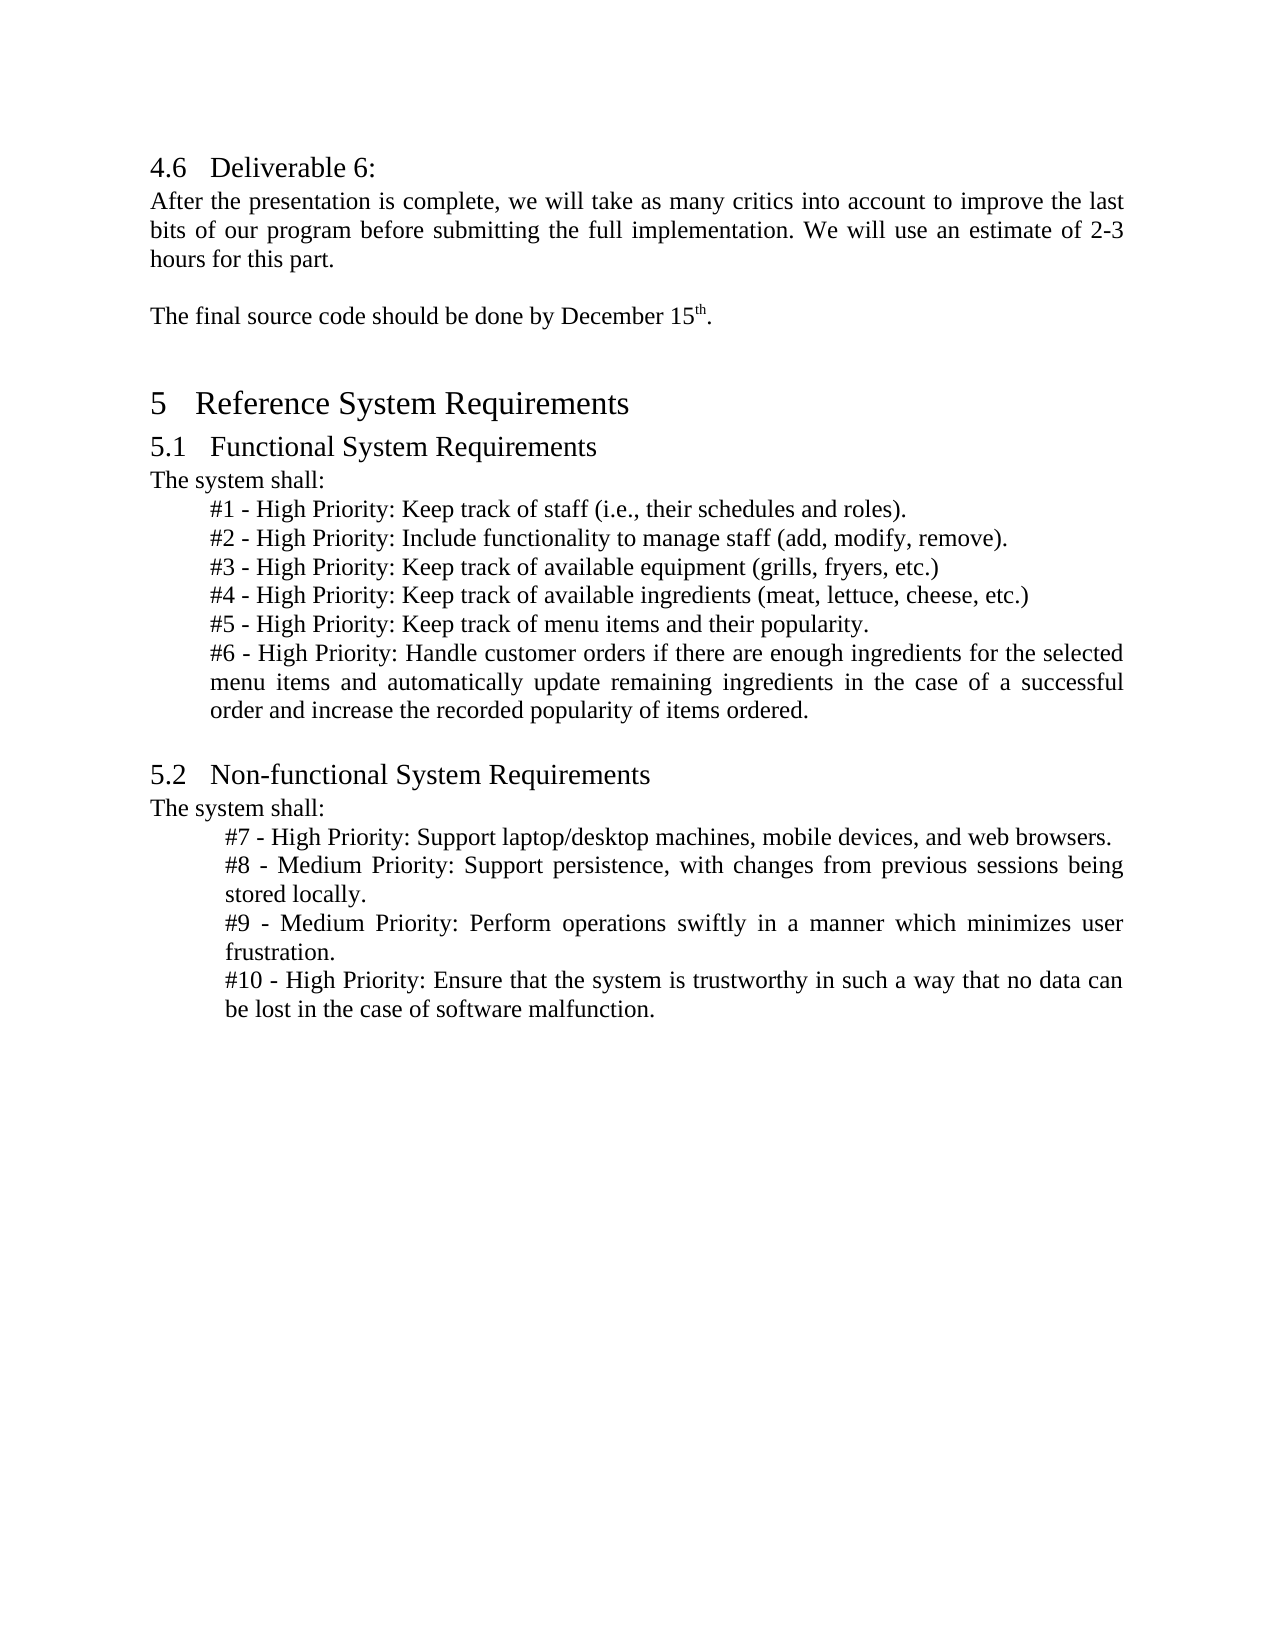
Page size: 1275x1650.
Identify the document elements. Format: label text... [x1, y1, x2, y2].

text #4 - High Priority: Keep track of available ingredients (meat, lettuce, cheese, etc.) [150, 580, 1125, 609]
text #7 - High Priority: Support laptop/desktop machines, mobile devices, and web browsers. [150, 822, 1125, 851]
subtitle Non-functional System Requirements [150, 757, 1125, 791]
text #6 - High Priority: Handle customer orders if there are enough ingredients for the selected menu items and automatically update remaining ingredients in the case of a successful order and increase the recorded popularity of items ordered. [210, 638, 1125, 724]
text The system shall: [150, 465, 1125, 494]
text #9 - Medium Priority: Perform operations swiftly in a manner which minimizes user frustration. [225, 908, 1125, 966]
text #3 - High Priority: Keep track of available equipment (grills, fryers, etc.) [150, 552, 1125, 580]
text The system shall: [150, 793, 1125, 822]
text After the presentation is complete, we will take as many critics into account to improve the last bits of our program before submitting the full implementation. We will use an estimate of 2-3 hours for this part. [150, 186, 1125, 272]
text #2 - High Priority: Include functionality to manage staff (add, modify, remove). [150, 523, 1125, 552]
text #8 - Medium Priority: Support persistence, with changes from previous sessions being stored locally. [225, 851, 1125, 908]
text #1 - High Priority: Keep track of staff (i.e., their schedules and roles). [150, 494, 1125, 523]
subtitle Functional System Requirements [150, 429, 1125, 463]
text #5 - High Priority: Keep track of menu items and their popularity. [150, 609, 1125, 638]
text #10 - High Priority: Ensure that the system is trustworthy in such a way that no data can be lost in the case of software malfunction. [225, 966, 1125, 1023]
subtitle Reference System Requirements [150, 384, 1125, 422]
text The final source code should be done by December 15th. [150, 301, 1125, 330]
subtitle Deliverable 6: [150, 150, 1125, 183]
